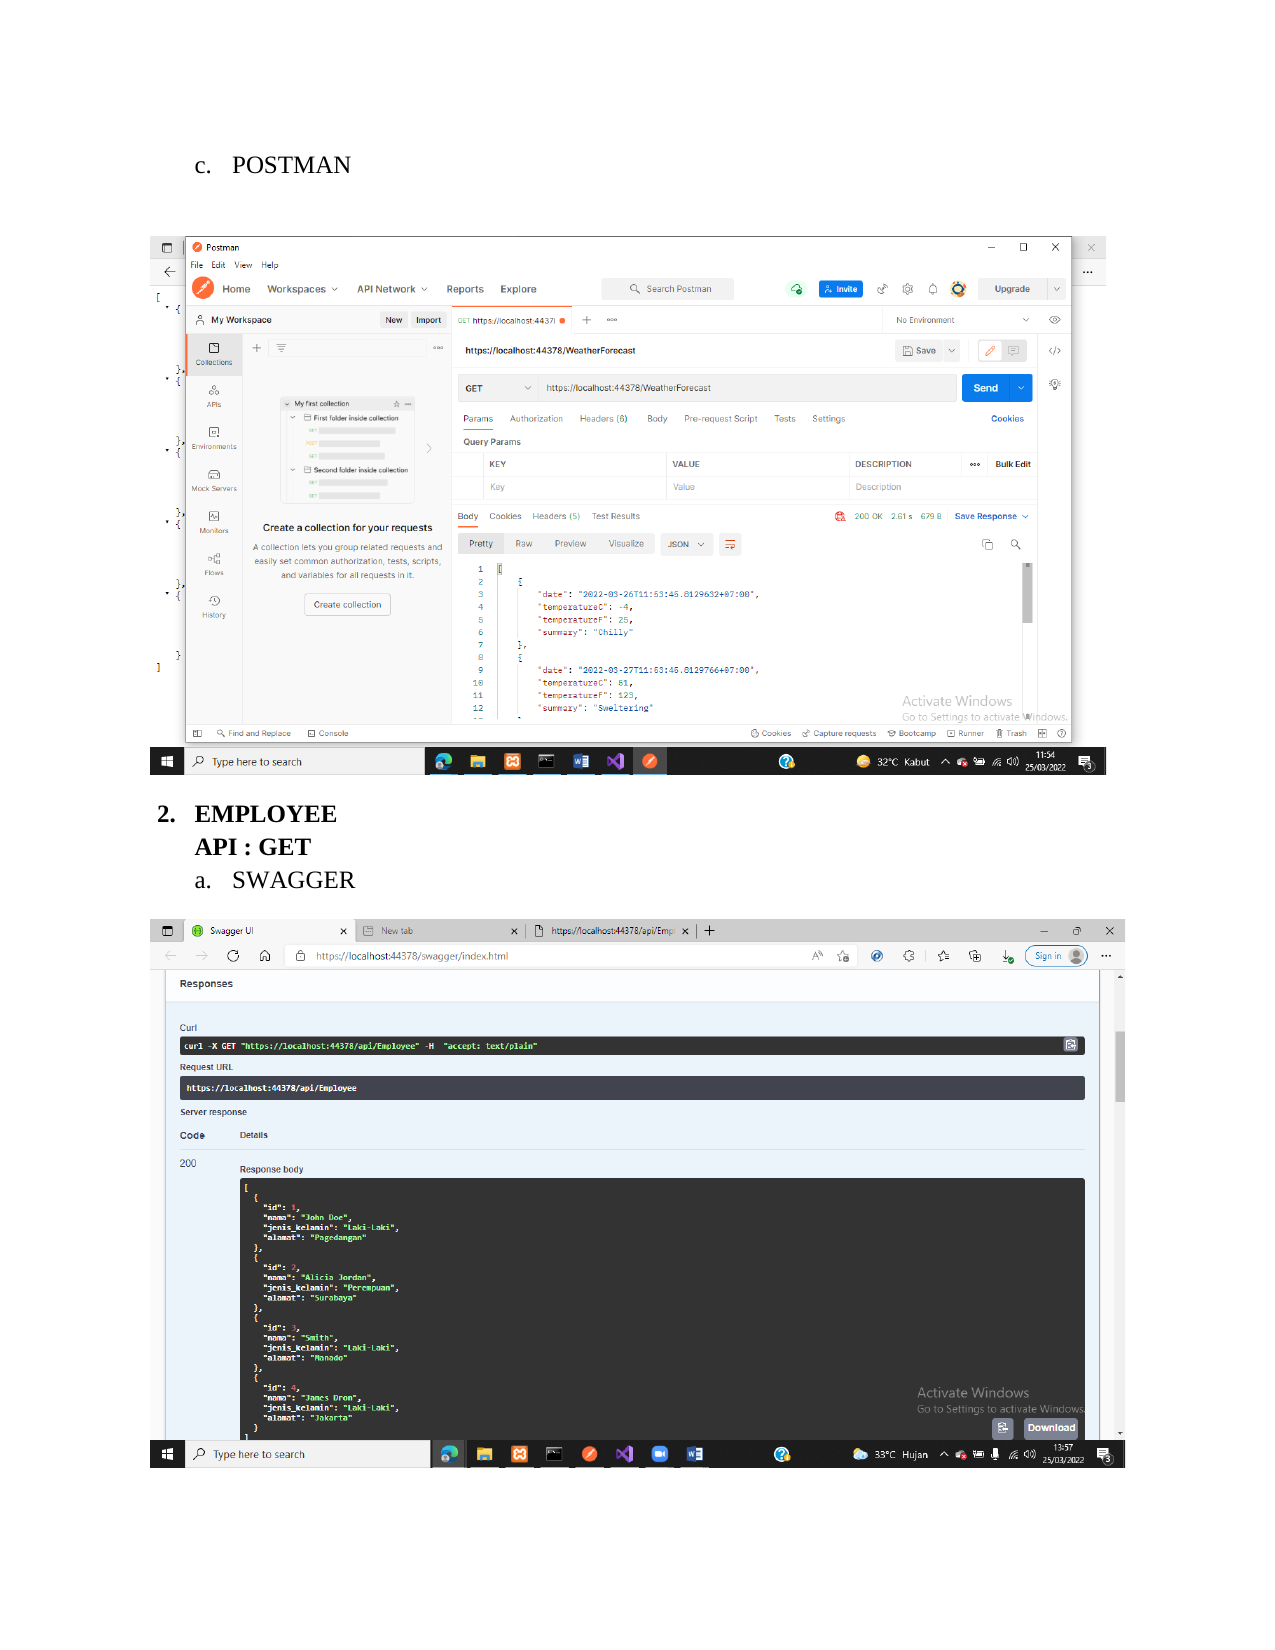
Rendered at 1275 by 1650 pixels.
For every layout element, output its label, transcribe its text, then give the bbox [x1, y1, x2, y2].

picture [150, 236, 1107, 775]
list POSTMAN [194, 150, 1125, 179]
list API : GET [194, 832, 1125, 861]
list SWAGGER [194, 865, 1125, 894]
list EMPLOYEE [157, 799, 1125, 828]
picture [150, 919, 1125, 1468]
